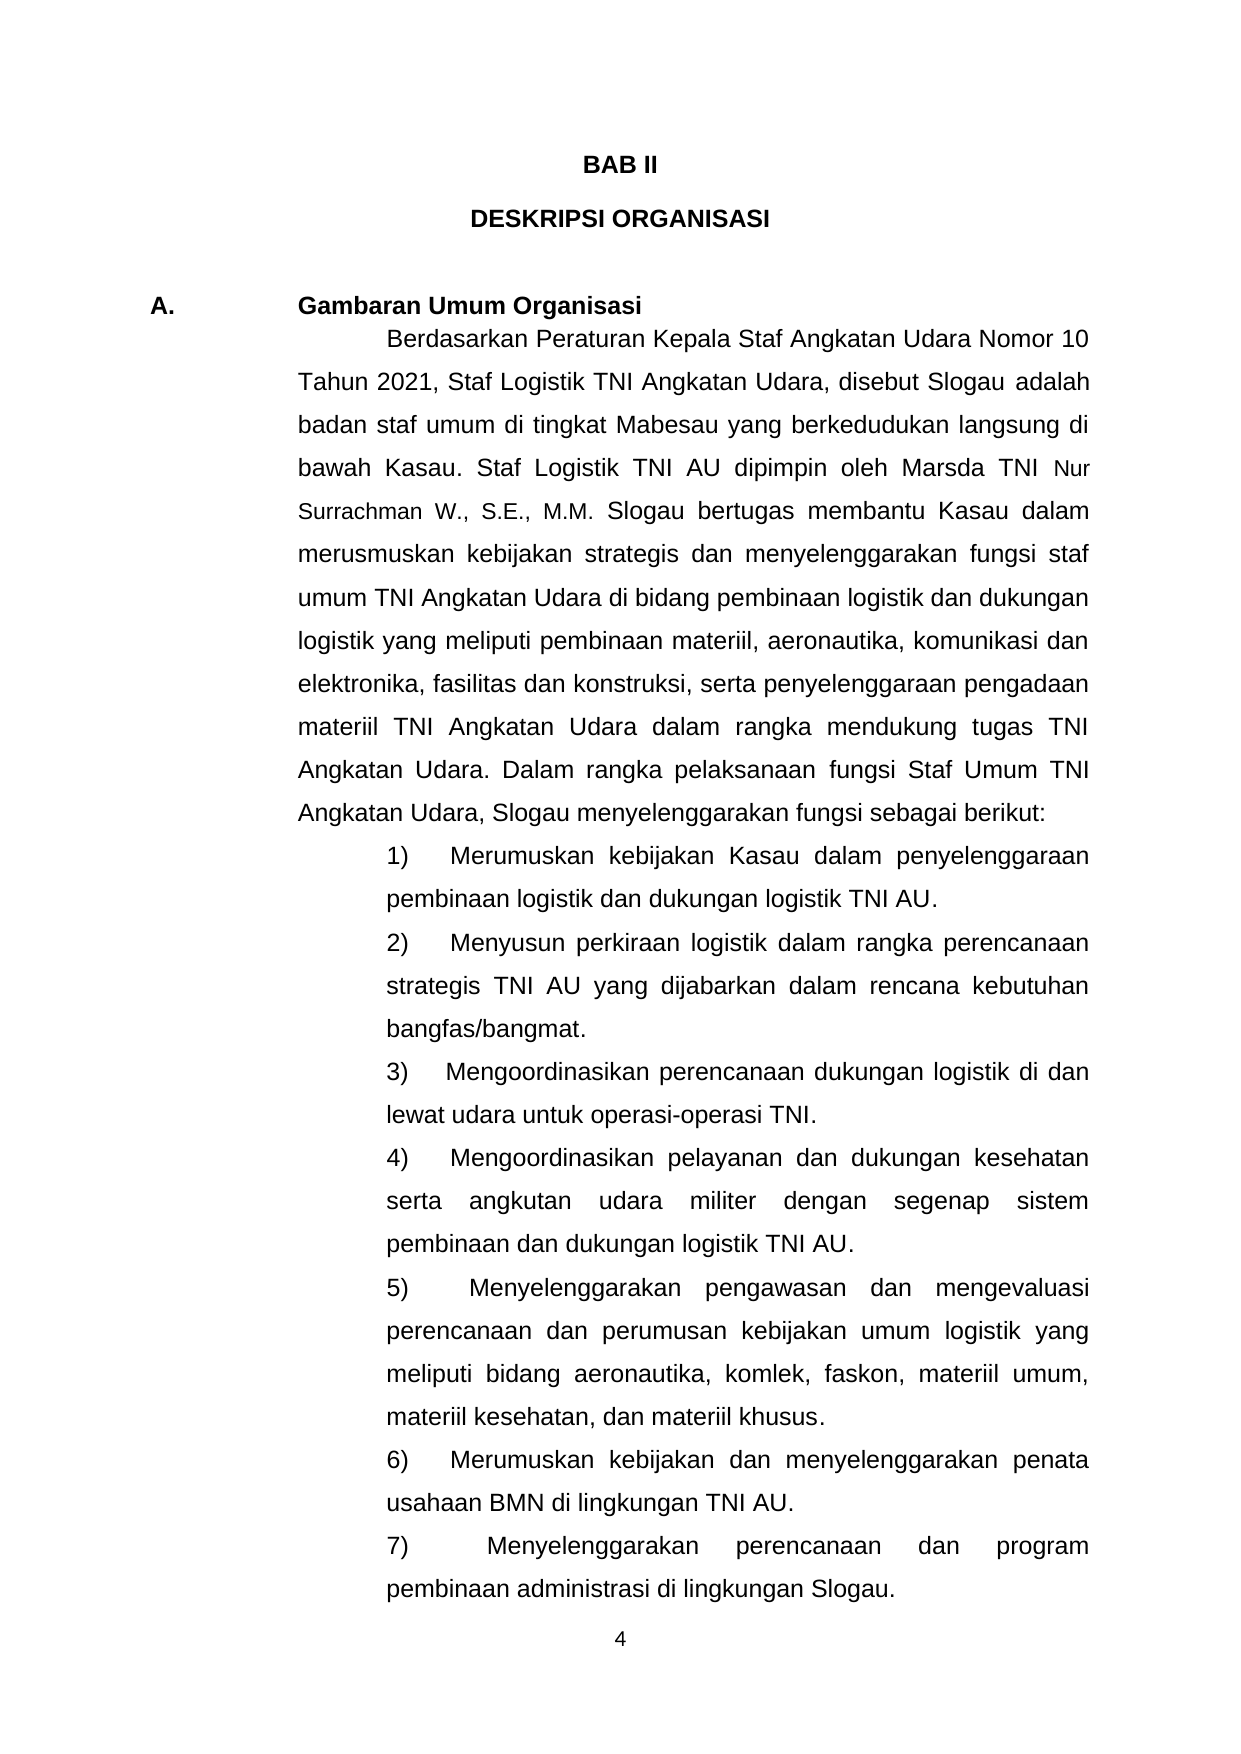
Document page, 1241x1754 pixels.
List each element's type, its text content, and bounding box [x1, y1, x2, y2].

list Merumuskan kebijakan dan menyelenggarakan penata usahaan BMN di lingkungan TNI AU. [386, 1445, 1090, 1517]
text BAB II [150, 150, 1090, 179]
list Mengoordinasikan perencanaan dukungan logistik di dan lewat udara untuk operasi-operasi TNI. [386, 1057, 1090, 1129]
list Merumuskan kebijakan Kasau dalam penyelenggaraan pembinaan logistik dan dukungan logistik TNI AU. [386, 841, 1090, 913]
text DESKRIPSI ORGANISASI [150, 204, 1090, 233]
list Gambaran Umum Organisasi [150, 291, 1090, 319]
list Menyelenggarakan perencanaan dan program pembinaan administrasi di lingkungan Slogau. [386, 1531, 1090, 1603]
list Mengoordinasikan pelayanan dan dukungan kesehatan serta angkutan udara militer dengan segenap sistem pembinaan dan dukungan logistik TNI AU. [386, 1143, 1090, 1258]
list Menyusun perkiraan logistik dalam rangka perencanaan strategis TNI AU yang dijabarkan dalam rencana kebutuhan bangfas/bangmat. [386, 927, 1090, 1042]
list Menyelenggarakan pengawasan dan mengevaluasi perencanaan dan perumusan kebijakan umum logistik yang meliputi bidang aeronautika, komlek, faskon, materiil umum, materiil kesehatan, dan materiil khusus. [386, 1272, 1090, 1431]
list Berdasarkan Peraturan Kepala Staf Angkatan Udara Nomor 10 Tahun 2021, Staf Logistik TNI Angkatan Udara, disebut Slogau adalah badan staf umum di tingkat Mabesau yang berkedudukan langsung di bawah Kasau. Staf Logistik TNI AU dipimpin oleh Marsda TNI Nur Surrachman W., S.E., M.M. Slogau bertugas membantu Kasau dalam merusmuskan kebijakan strategis dan menyelenggarakan fungsi staf umum TNI Angkatan Udara di bidang pembinaan logistik dan dukungan logistik yang meliputi pembinaan materiil, aeronautika, komunikasi dan elektronika, fasilitas dan konstruksi, serta penyelenggaraan pengadaan materiil TNI Angkatan Udara dalam rangka mendukung tugas TNI Angkatan Udara. Dalam rangka pelaksanaan fungsi Staf Umum TNI Angkatan Udara, Slogau menyelenggarakan fungsi sebagai berikut: [298, 324, 1090, 827]
